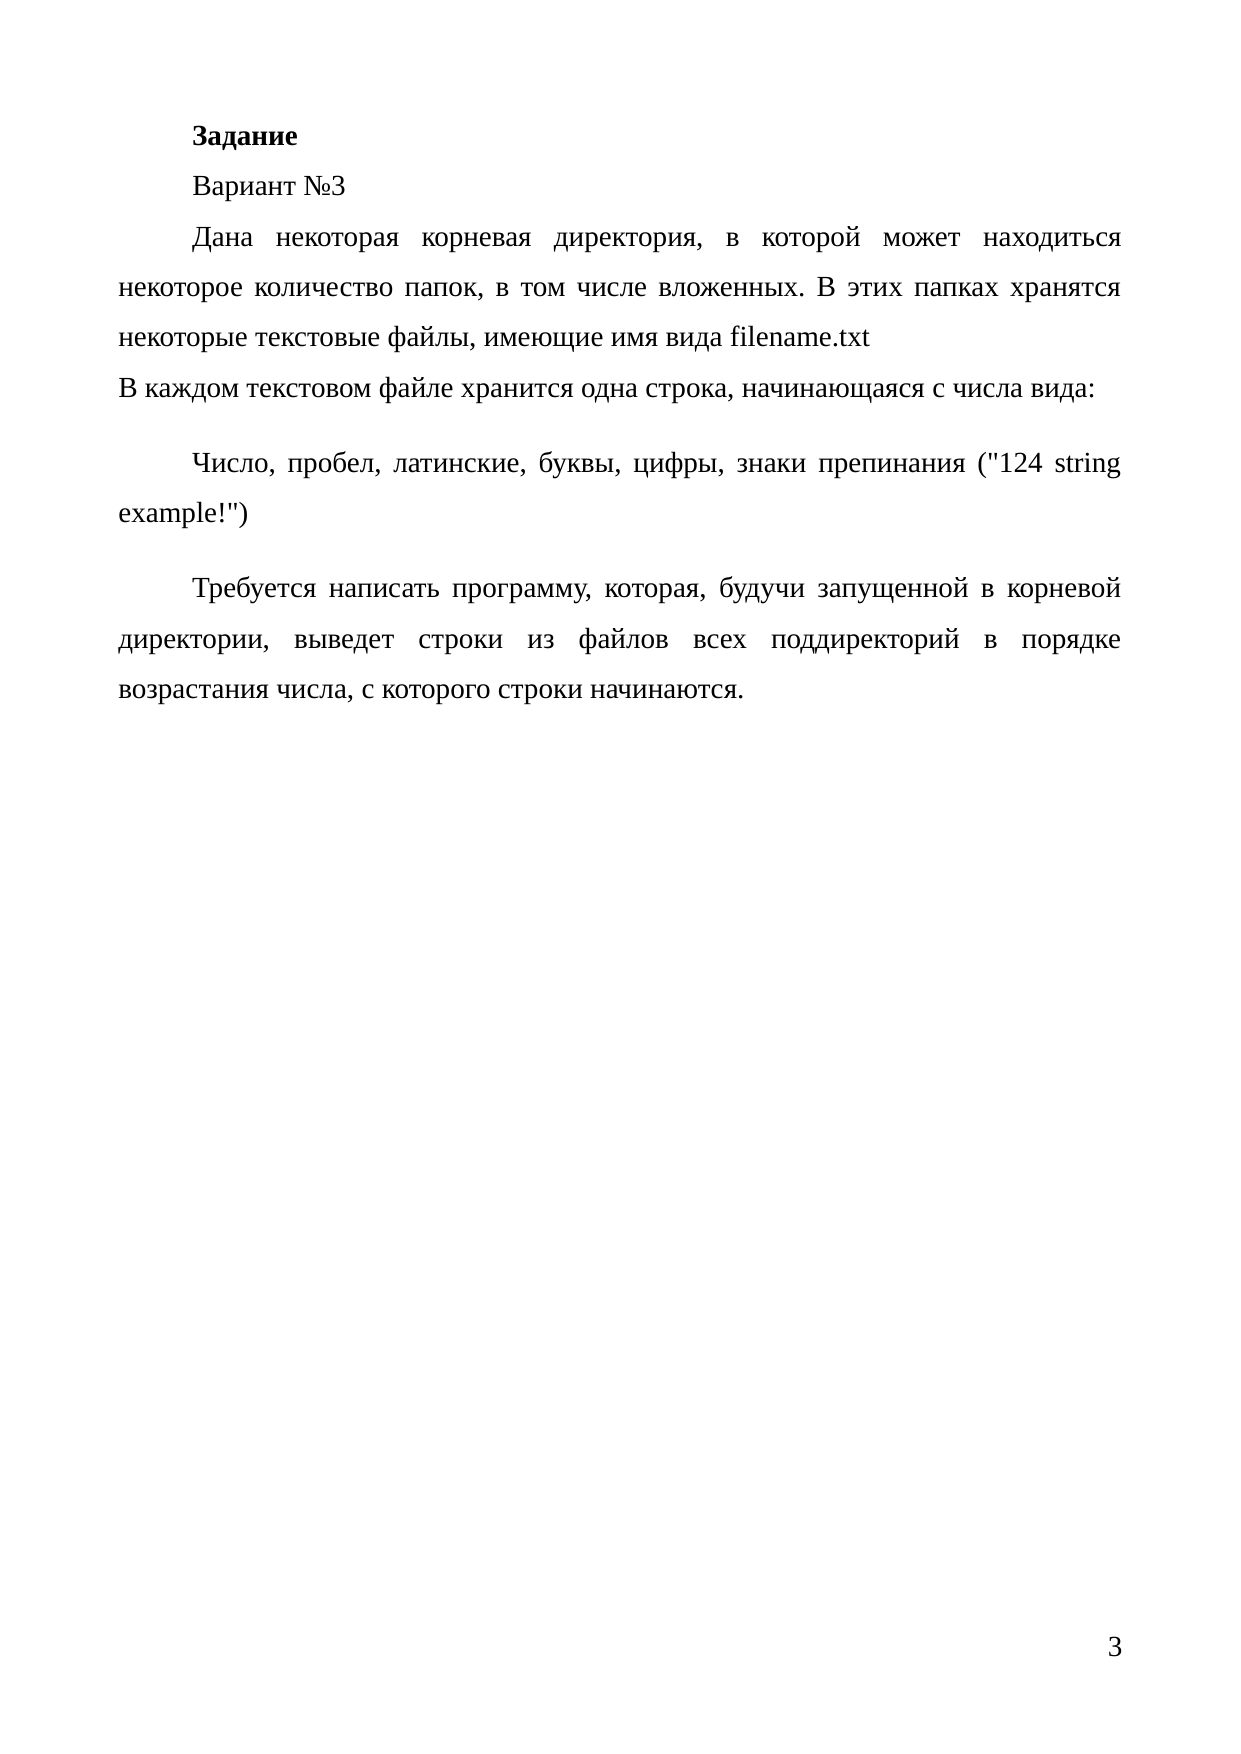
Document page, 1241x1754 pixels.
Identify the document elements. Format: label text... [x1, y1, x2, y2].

text В каждом текстовом файле хранится одна строка, начинающаяся с числа вида: [118, 370, 1122, 403]
subtitle Задание [118, 118, 1122, 152]
text Число, пробел, латинские, буквы, цифры, знаки препинания ("124 string example!") [118, 445, 1122, 529]
text Требуется написать программу, которая, будучи запущенной в корневой директории, выведет строки из файлов всех поддиректорий в порядке возрастания числа, с которого строки начинаются. [118, 571, 1122, 705]
text Вариант №3 [118, 168, 1122, 202]
text Дана некоторая корневая директория, в которой может находиться некоторое количество папок, в том числе вложенных. В этих папках хранятся некоторые текстовые файлы, имеющие имя вида filename.txt [118, 219, 1122, 353]
